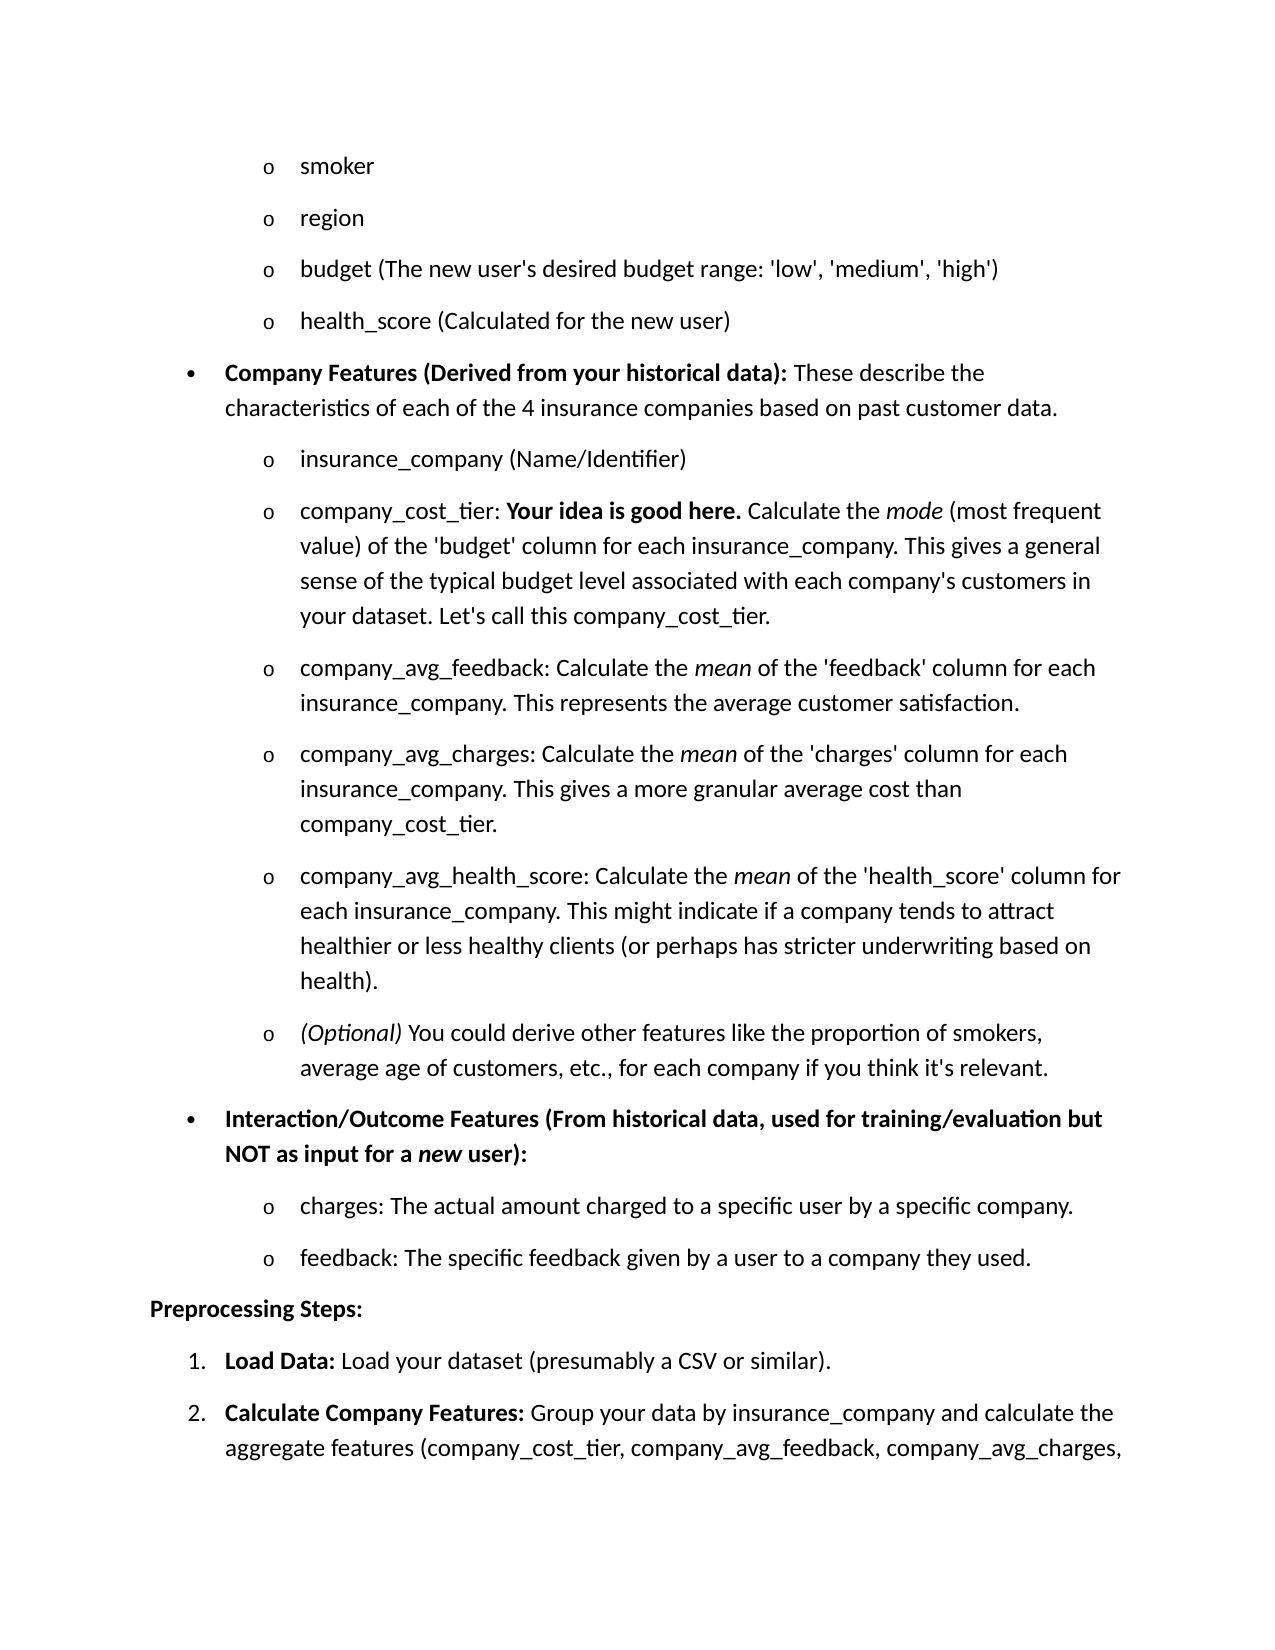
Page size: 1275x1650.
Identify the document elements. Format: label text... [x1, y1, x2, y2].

list Company Features (Derived from your historical data): These describe the characteristics of each of the 4 insurance companies based on past customer data. [187, 357, 1125, 422]
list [187, 1397, 1125, 1462]
list insurance_company (Name/Identifier) [262, 443, 1125, 474]
list Load Data: Load your dataset (presumably a CSV or similar). [187, 1345, 1125, 1376]
list budget (The new user's desired budget range: 'low', 'medium', 'high') [262, 253, 1125, 284]
list company_avg_health_score: Calculate the mean of the 'health_score' column for each insurance_company. This might indicate if a company tends to attract healthier or less healthy clients (or perhaps has stricter underwriting based on health). [262, 860, 1125, 996]
list Interaction/Outcome Features (From historical data, used for training/evaluation but NOT as input for a new user): [187, 1103, 1125, 1169]
list company_cost_tier: Your idea is good here. Calculate the mode (most frequent value) of the 'budget' column for each insurance_company. This gives a general sense of the typical budget level associated with each company's customers in your dataset. Let's call this company_cost_tier. [262, 495, 1125, 631]
list charges: The actual amount charged to a specific user by a specific company. [262, 1190, 1125, 1221]
list region [262, 202, 1125, 232]
list company_avg_charges: Calculate the mean of the 'charges' column for each insurance_company. This gives a more granular average cost than company_cost_tier. [262, 738, 1125, 839]
list health_score (Calculated for the new user) [262, 305, 1125, 336]
text Preprocessing Steps: [150, 1293, 1125, 1324]
list smoker [262, 150, 1125, 181]
list feedback: The specific feedback given by a user to a company they used. [262, 1242, 1125, 1272]
list company_avg_feedback: Calculate the mean of the 'feedback' column for each insurance_company. This represents the average customer satisfaction. [262, 652, 1125, 717]
list (Optional) You could derive other features like the proportion of smokers, average age of customers, etc., for each company if you think it's relevant. [262, 1017, 1125, 1082]
